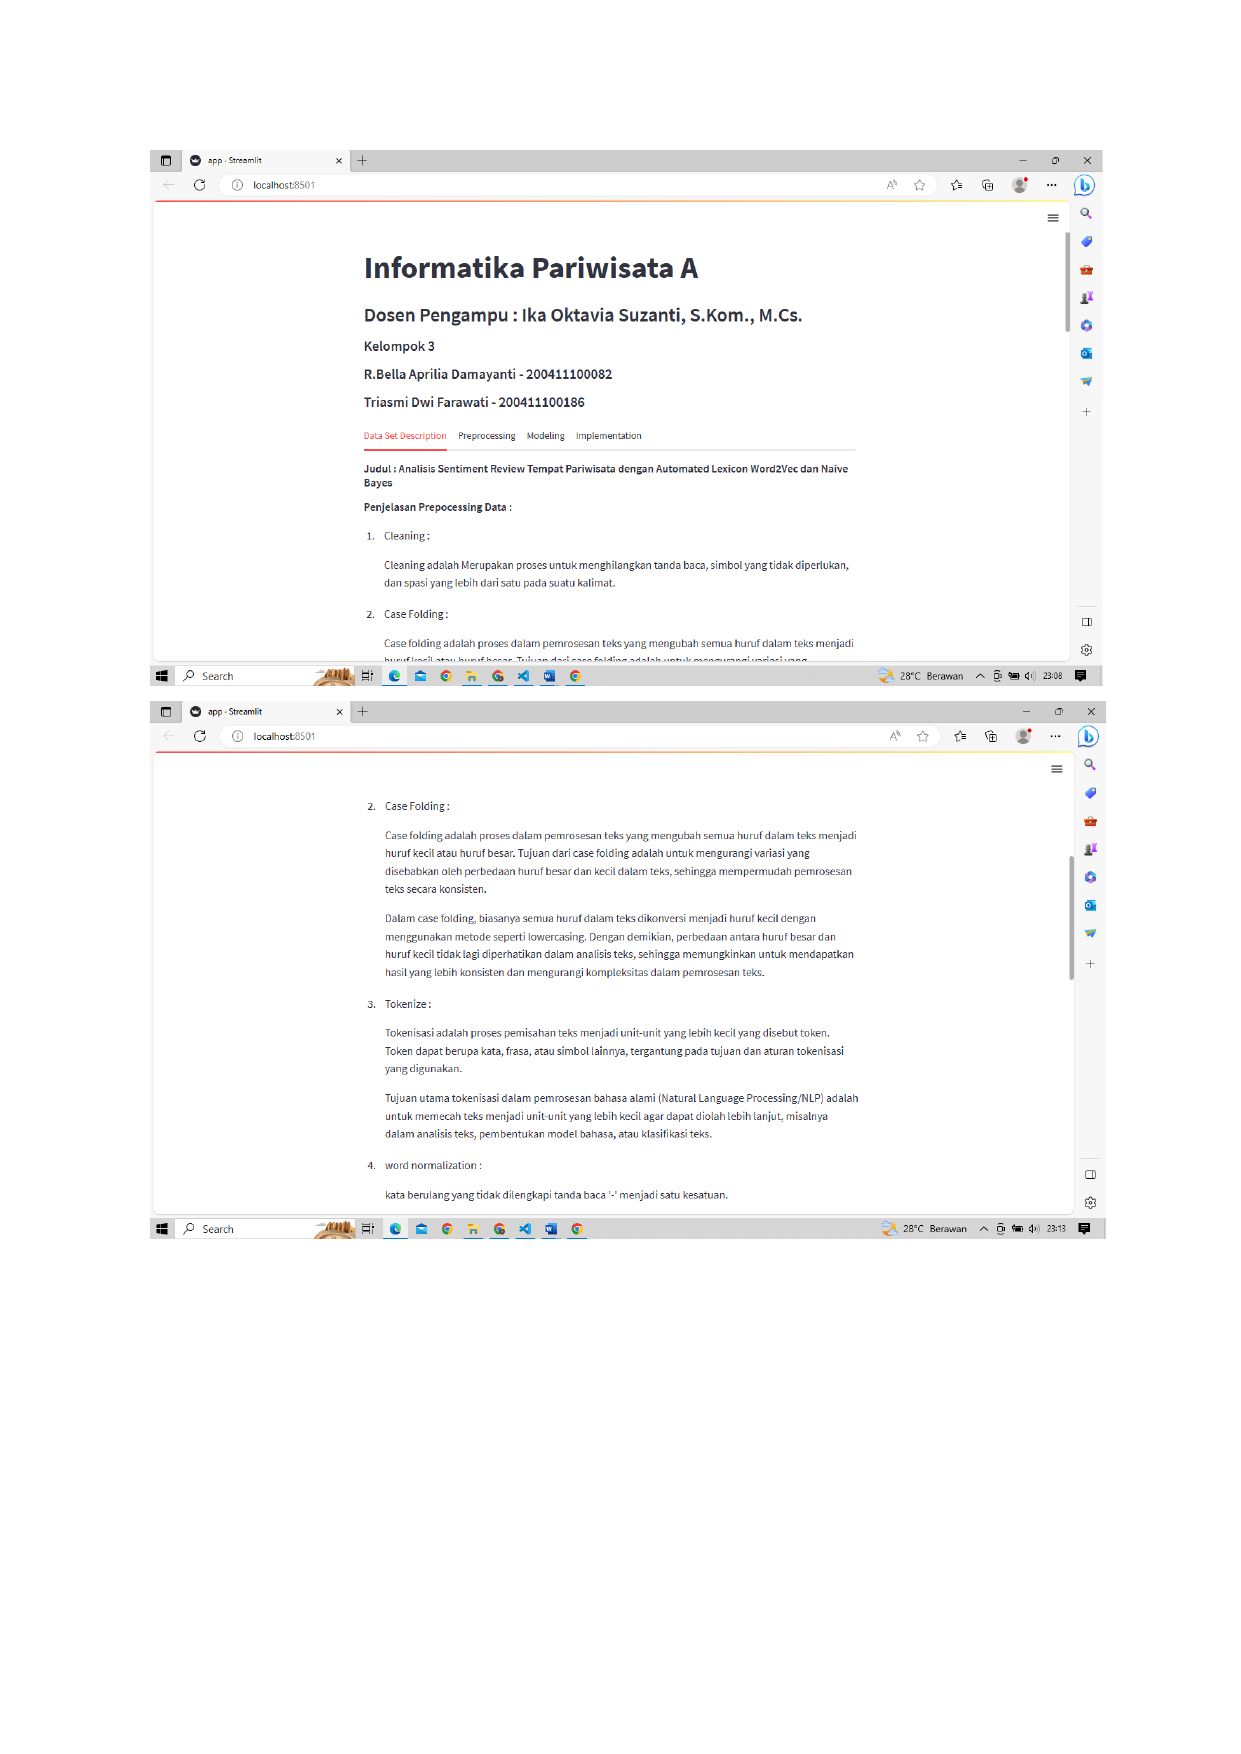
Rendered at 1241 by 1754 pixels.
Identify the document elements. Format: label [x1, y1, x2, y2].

picture [149, 701, 1107, 1239]
picture [149, 150, 1103, 686]
